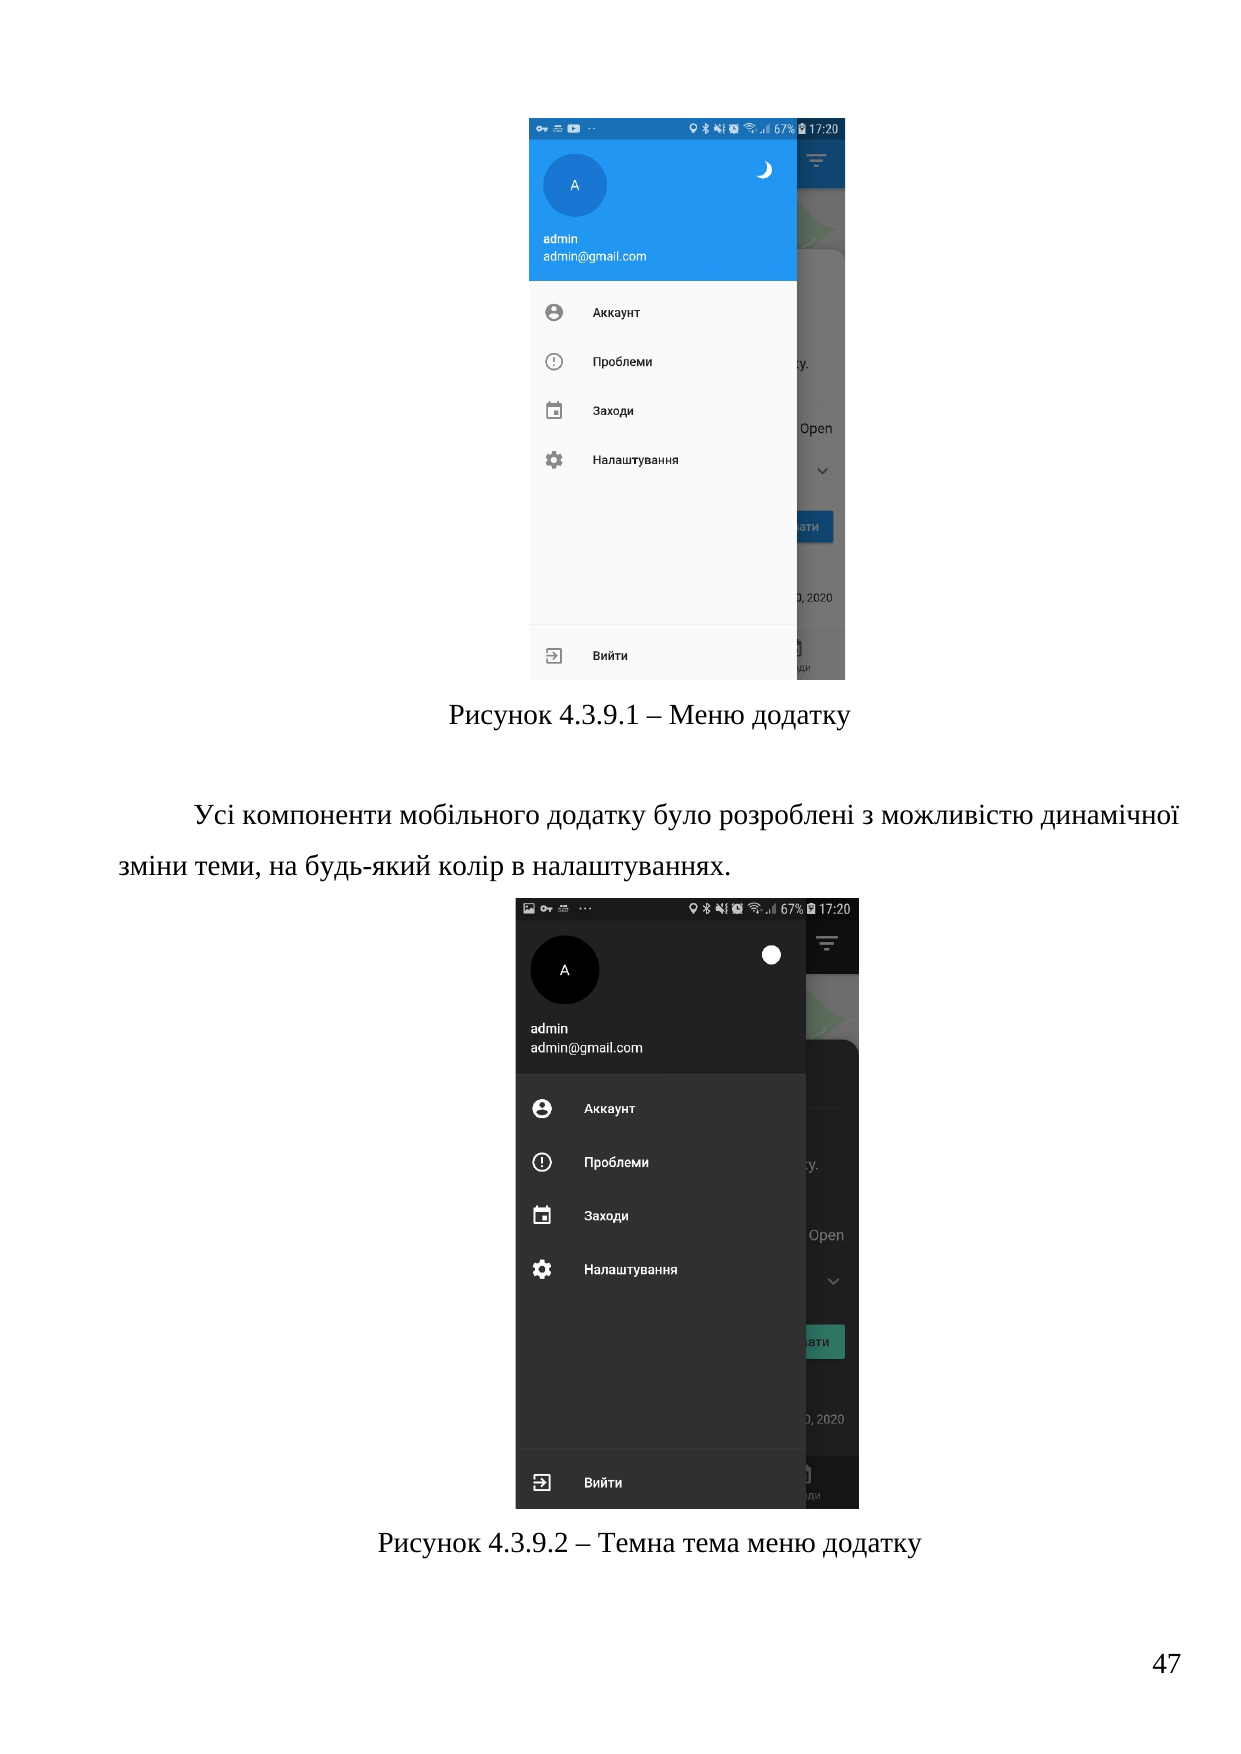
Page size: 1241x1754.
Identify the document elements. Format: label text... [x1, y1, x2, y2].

picture [529, 118, 846, 680]
picture [515, 898, 859, 1509]
text Усі компоненти мобільного додатку було розроблені з можливістю динамічної зміни теми, на будь-який колір в налаштуваннях. [118, 797, 1181, 881]
